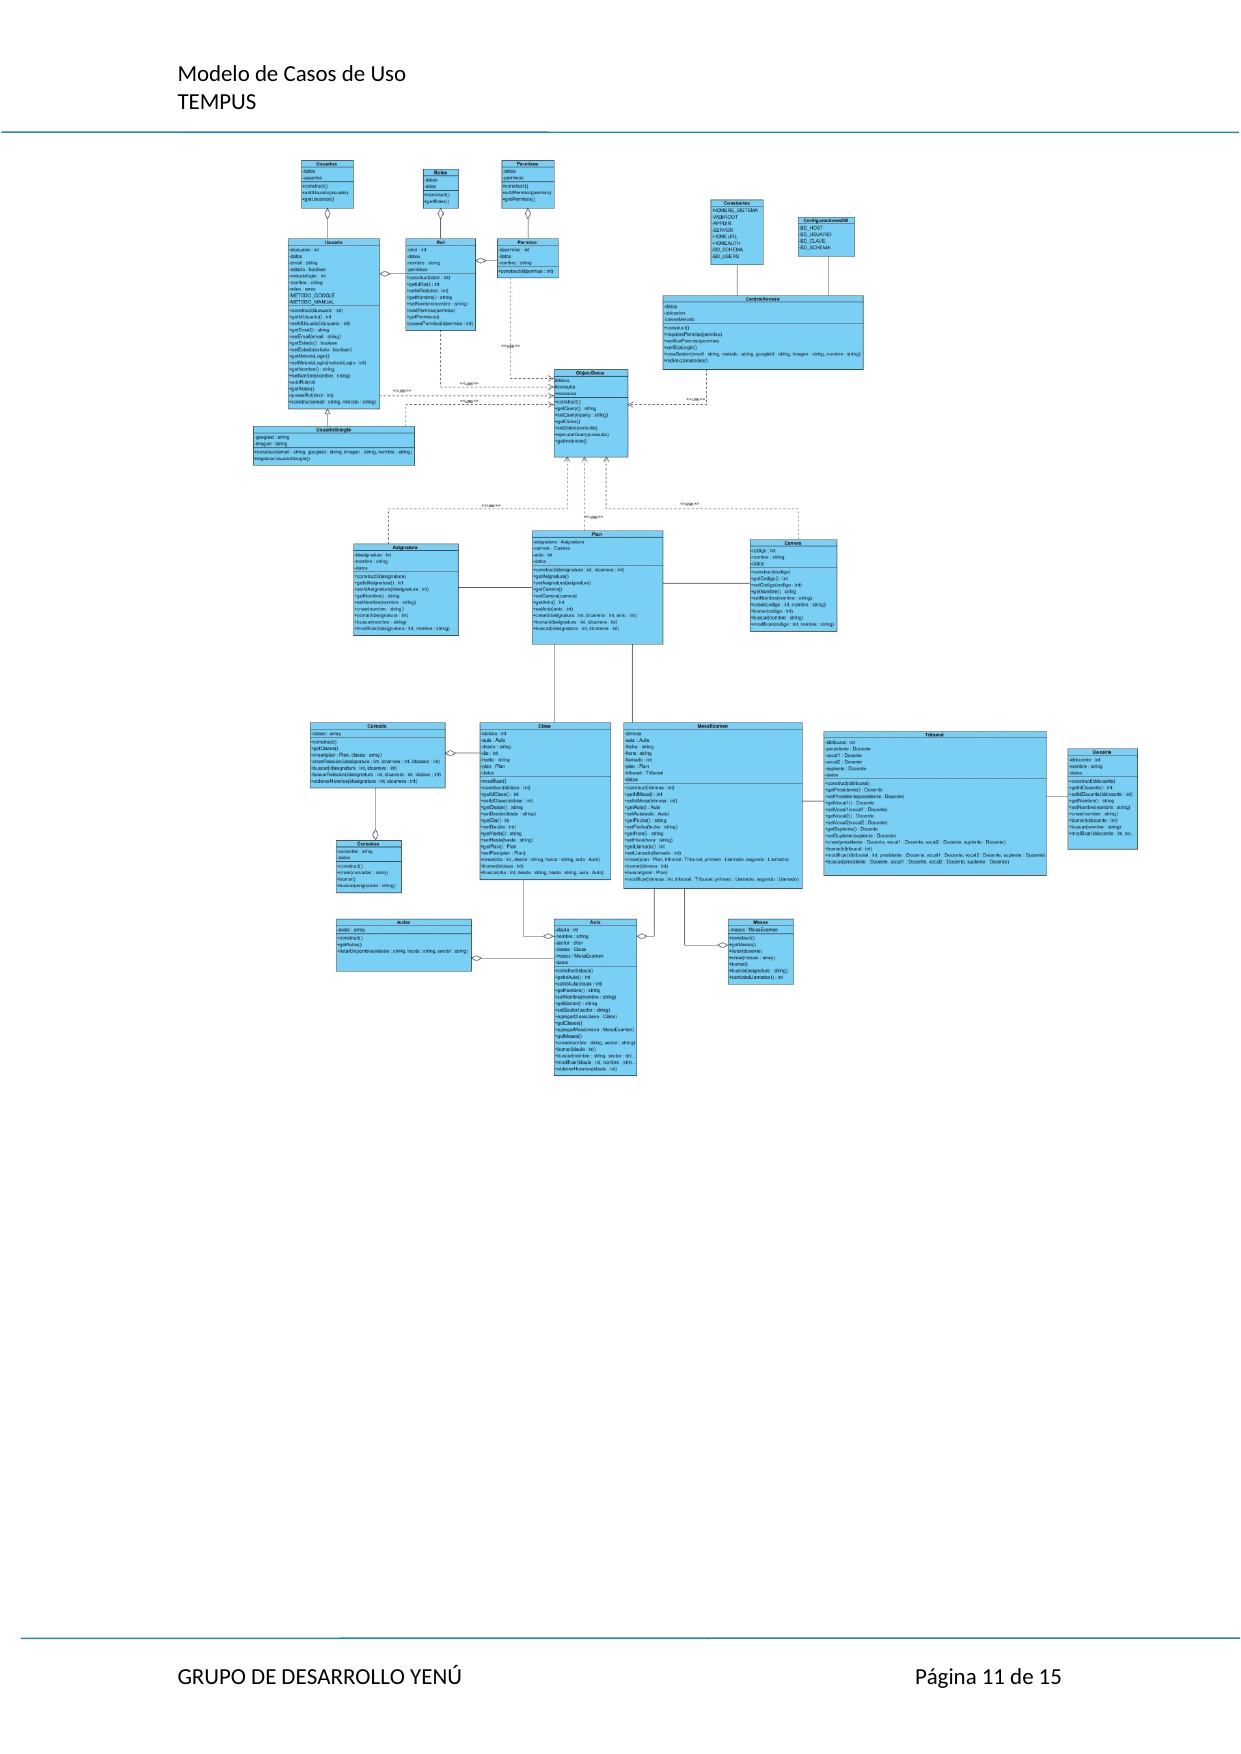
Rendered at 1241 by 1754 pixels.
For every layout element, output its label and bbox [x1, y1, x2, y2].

picture [252, 160, 1138, 1077]
